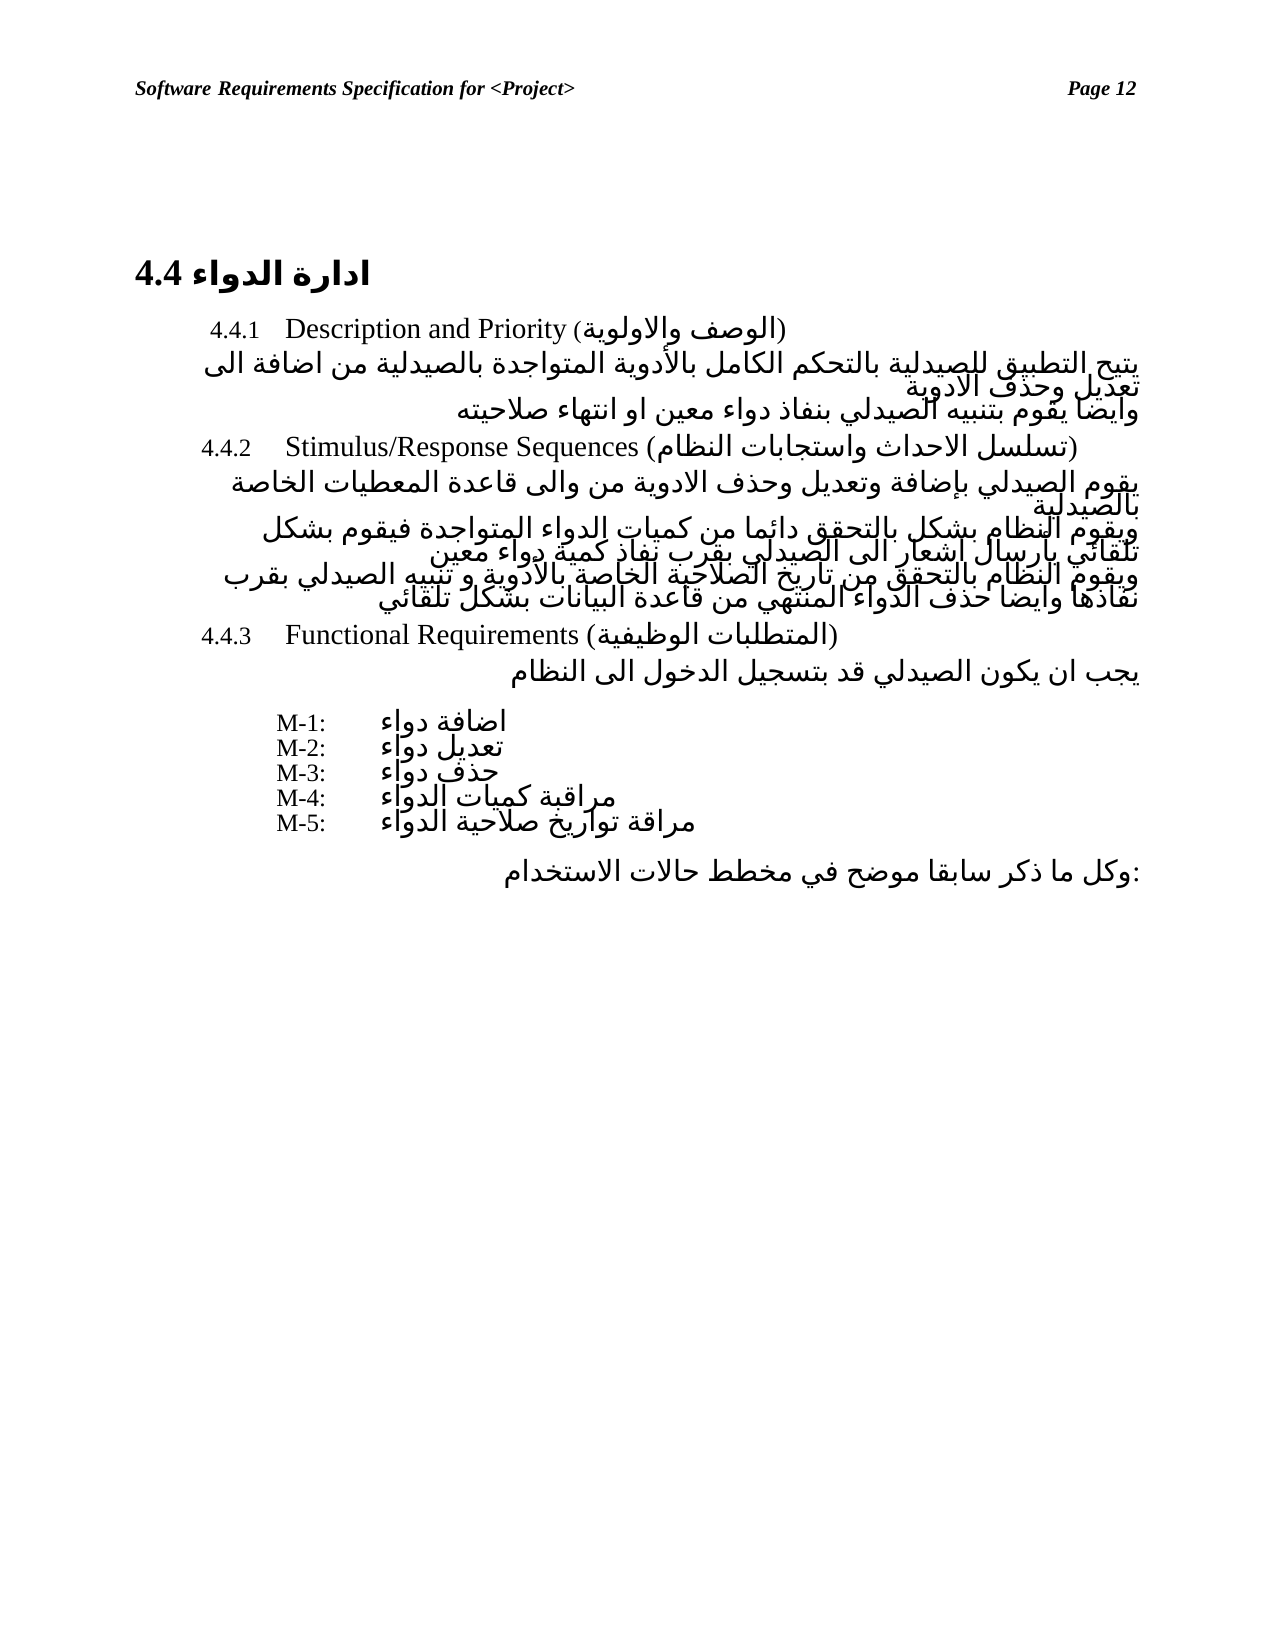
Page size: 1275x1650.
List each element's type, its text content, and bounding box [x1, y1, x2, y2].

list ويقوم النظام بشكل بالتحقق دائما من كميات الدواء المتواجدة فيقوم بشكل تلقائي بأرسال اشعار الى الصيدلي بقرب نفاذ كمية دواء معين [201, 520, 1140, 566]
text 4.4.3 Functional Requirements (المتطلبات الوظيفية) [201, 624, 593, 649]
text M-4: مراقبة كميات الدواء [276, 787, 1140, 812]
text يجب ان يكون الصيدلي قد بتسجيل الدخول الى النظام [135, 662, 1023, 687]
text 4.4.3 Functional Requirements (المتطلبات الوظيفية) [676, 624, 1140, 649]
list وايضا يقوم بتنبيه الصيدلي بنفاذ دواء معين او انتهاء صلاحيته [575, 401, 1140, 424]
list وايضا يقوم بتنبيه الصيدلي بنفاذ دواء معين او انتهاء صلاحيته [201, 401, 582, 424]
list يقوم الصيدلي بإضافة وتعديل وحذف الادوية من والى قاعدة المعطيات الخاصة بالصيدلية [201, 474, 1140, 520]
text M-1: اضافة دواء [276, 712, 1140, 737]
subtitle 4.4 ادارة الدواء [135, 250, 1140, 293]
text وكل ما ذكر سابقا موضح في مخطط حالات الاستخدام: [1005, 862, 1140, 887]
list يتيح التطبيق للصيدلية بالتحكم الكامل بالأدوية المتواجدة بالصيدلية من اضافة الى تعديل وحذف الادوية [201, 356, 1140, 401]
text M-3: حذف دواء [276, 762, 1140, 787]
text 4.4.1 Description and Priority (الوصف والاولوية) [614, 318, 763, 343]
text يجب ان يكون الصيدلي قد بتسجيل الدخول الى النظام [1009, 662, 1140, 687]
text وكل ما ذكر سابقا موضح في مخطط حالات الاستخدام: [276, 862, 1022, 887]
text 4.4.2 Stimulus/Response Sequences (تسلسل الاحداث واستجابات النظام) [650, 437, 1140, 462]
text 4.4.2 Stimulus/Response Sequences (تسلسل الاحداث واستجابات النظام) [201, 437, 653, 462]
text M-5: مراقة تواريخ صلاحية الدواء [276, 812, 1140, 837]
text M-2: تعديل دواء [276, 737, 1140, 762]
text 4.4.1 Description and Priority (الوصف والاولوية) [753, 318, 1140, 343]
list ويقوم النظام بالتحقق من تاريخ الصلاحية الخاصة بالأدوية و تنبيه الصيدلي بقرب نفاذها وايضا حذف الدواء المنتهي من قاعدة البيانات بشكل تلقائي [201, 566, 1140, 612]
text 4.4.1 Description and Priority (الوصف والاولوية) [201, 318, 624, 343]
